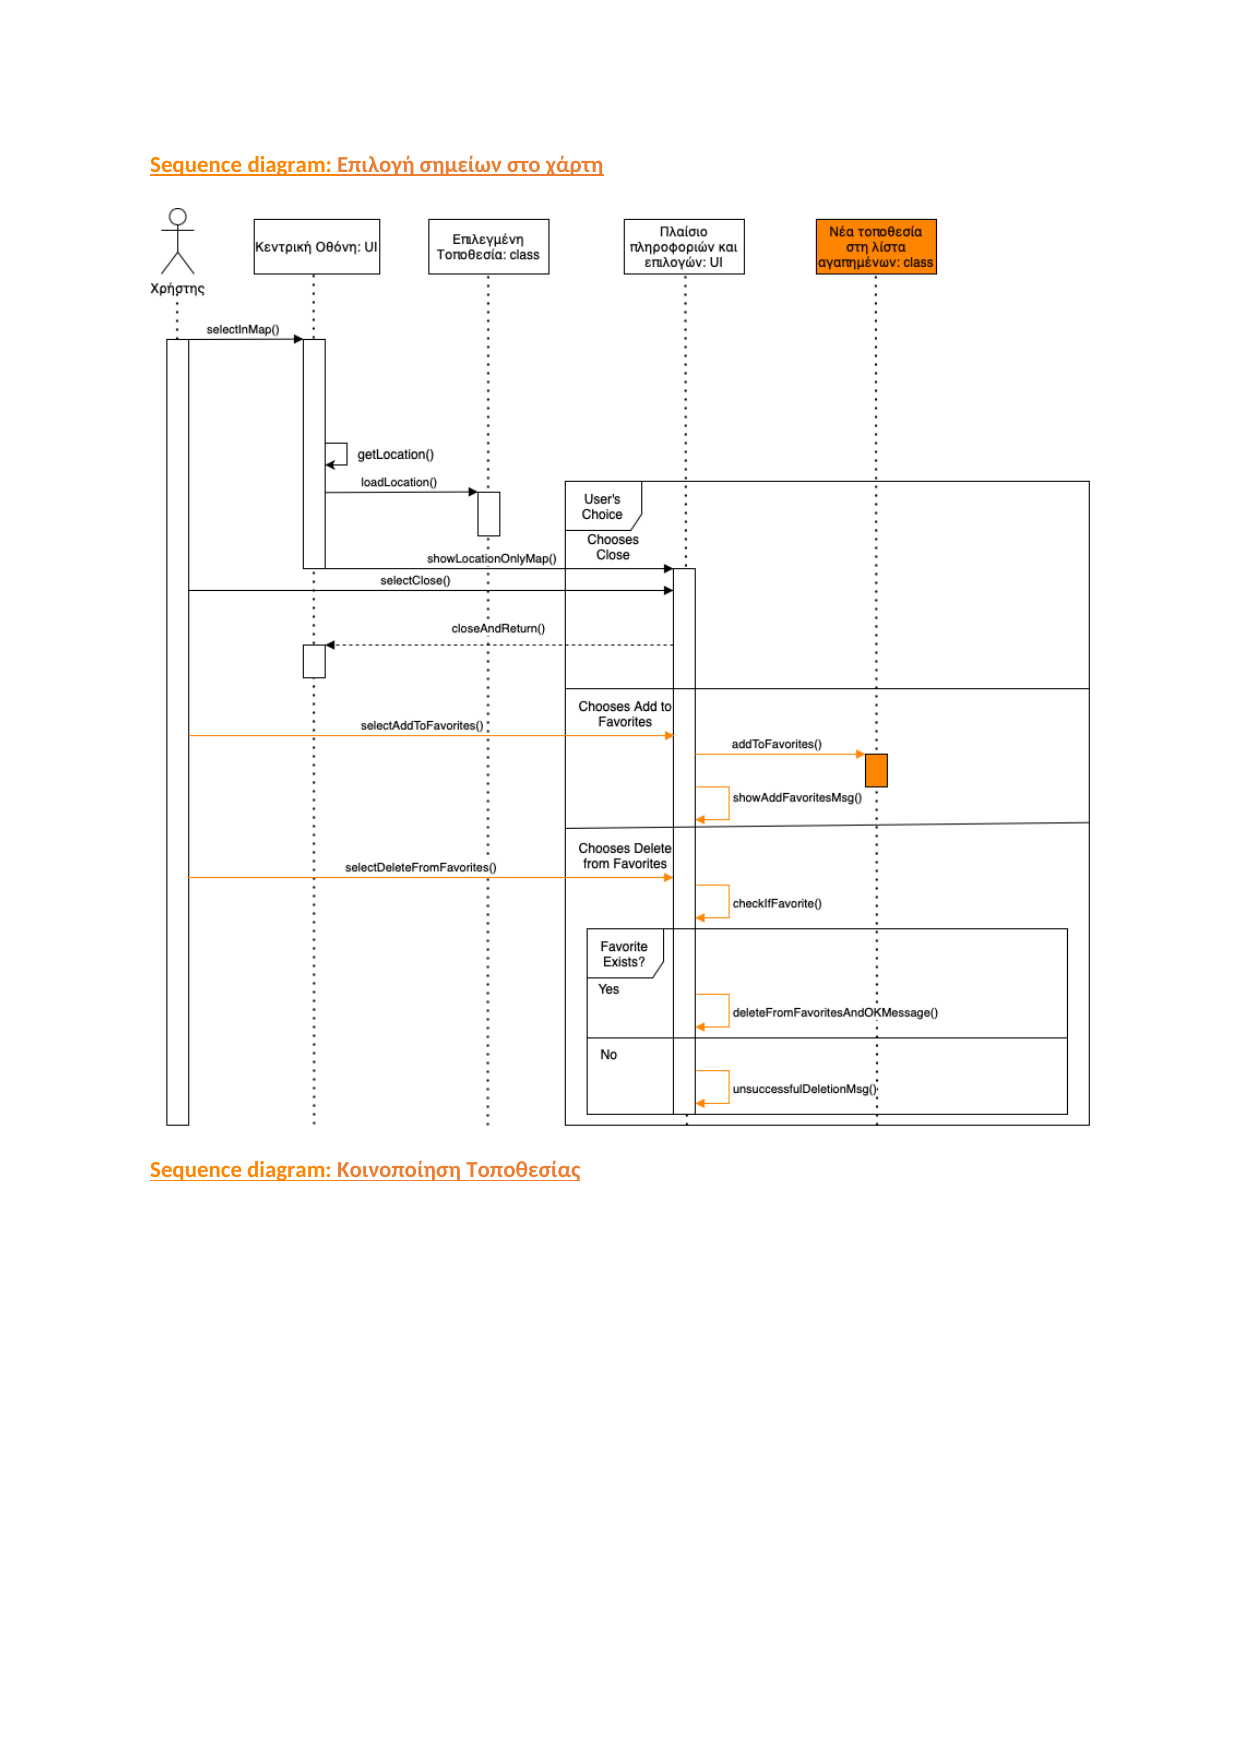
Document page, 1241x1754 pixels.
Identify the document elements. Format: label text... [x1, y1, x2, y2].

text Sequence diagram: Επιλογή σημείων στο χάρτη [150, 150, 1090, 178]
text Sequence diagram: Κοινοποίηση Τοποθεσίας [150, 1156, 1090, 1183]
picture [150, 208, 1091, 1128]
